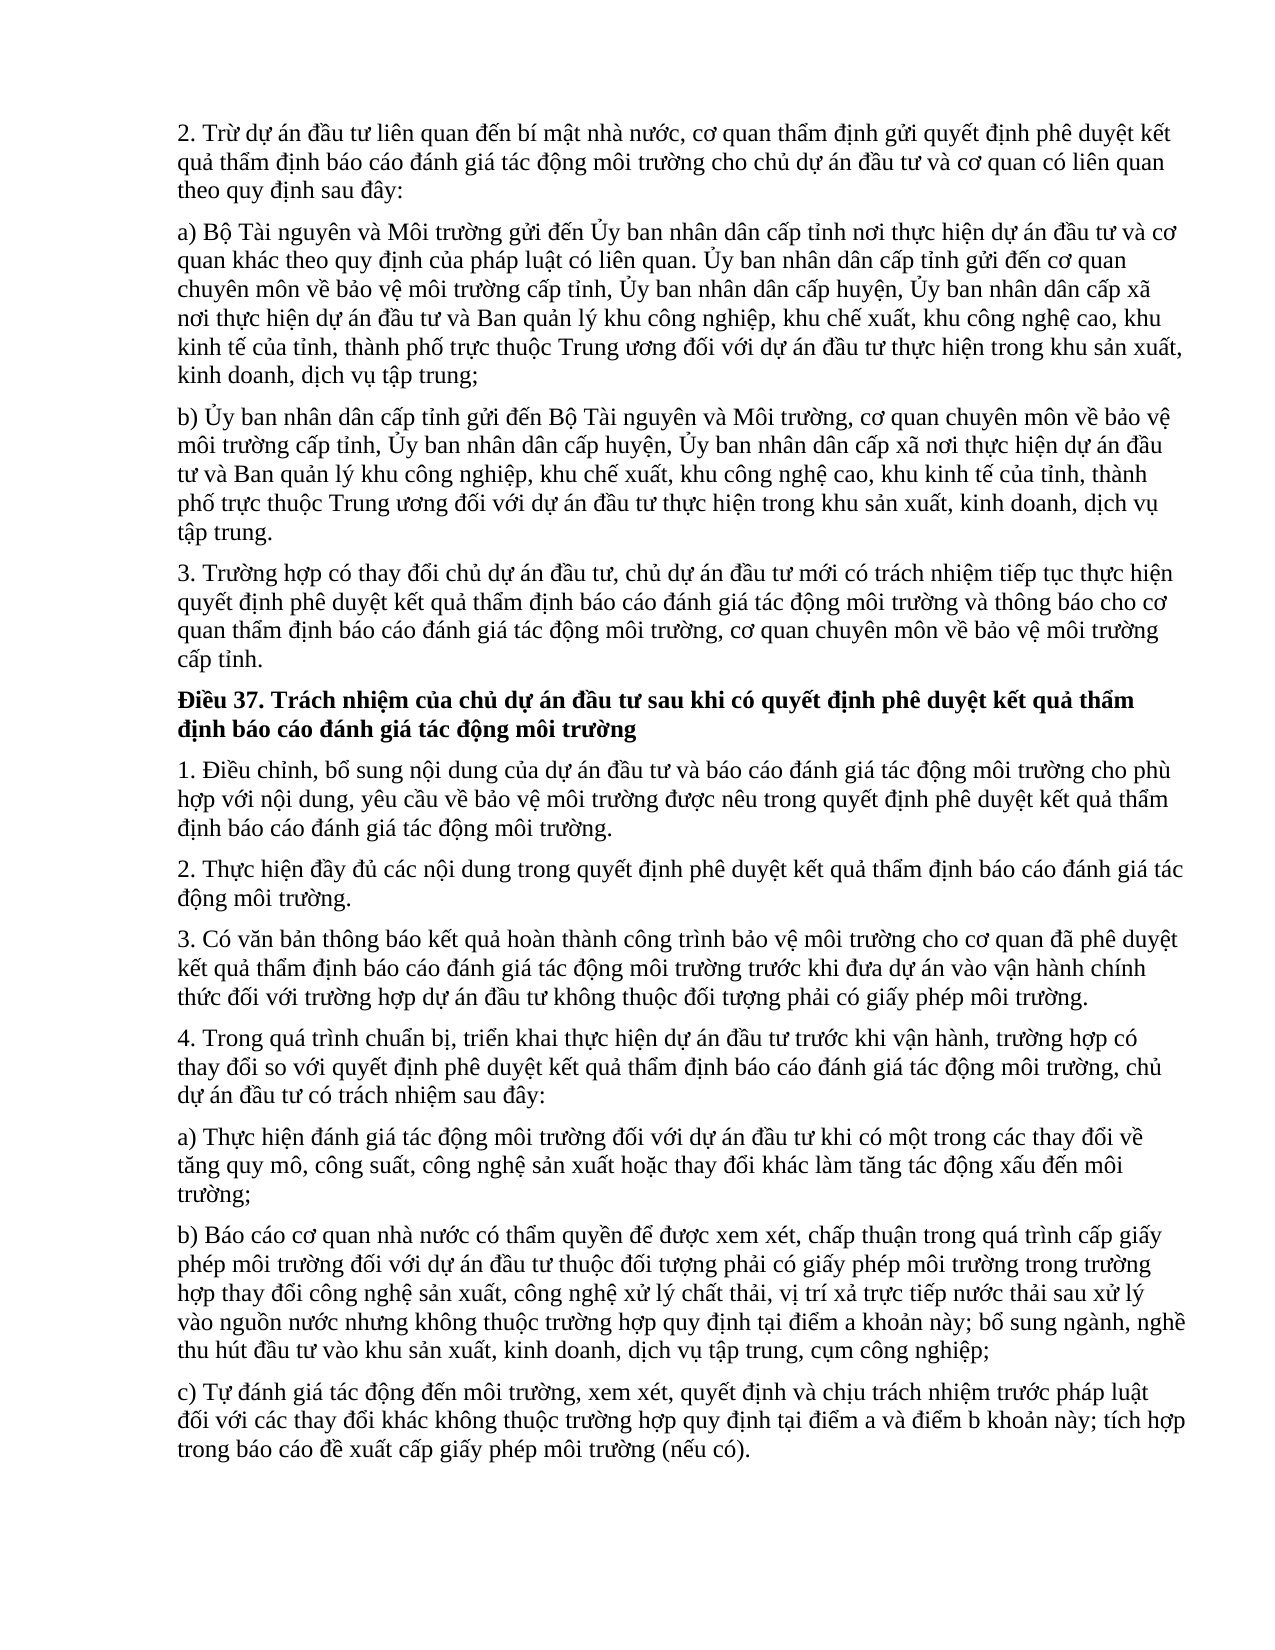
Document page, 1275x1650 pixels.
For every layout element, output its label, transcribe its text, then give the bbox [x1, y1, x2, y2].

text 2. Trừ dự án đầu tư liên quan đến bí mật nhà nước, cơ quan thẩm định gửi quyết định phê duyệt kết quả thẩm định báo cáo đánh giá tác động môi trường cho chủ dự án đầu tư và cơ quan có liên quan theo quy định sau đây: [177, 118, 1186, 204]
text Điều 37. Trách nhiệm của chủ dự án đầu tư sau khi có quyết định phê duyệt kết quả thẩm định báo cáo đánh giá tác động môi trường [177, 686, 1186, 743]
text a) Bộ Tài nguyên và Môi trường gửi đến Ủy ban nhân dân cấp tỉnh nơi thực hiện dự án đầu tư và cơ quan khác theo quy định của pháp luật có liên quan. Ủy ban nhân dân cấp tỉnh gửi đến cơ quan chuyên môn về bảo vệ môi trường cấp tỉnh, Ủy ban nhân dân cấp huyện, Ủy ban nhân dân cấp xã nơi thực hiện dự án đầu tư và Ban quản lý khu công nghiệp, khu chế xuất, khu công nghệ cao, khu kinh tế của tỉnh, thành phố trực thuộc Trung ương đối với dự án đầu tư thực hiện trong khu sản xuất, kinh doanh, dịch vụ tập trung; [177, 217, 1186, 389]
text 1. Điều chỉnh, bổ sung nội dung của dự án đầu tư và báo cáo đánh giá tác động môi trường cho phù hợp với nội dung, yêu cầu về bảo vệ môi trường được nêu trong quyết định phê duyệt kết quả thẩm định báo cáo đánh giá tác động môi trường. [177, 756, 1186, 842]
text 3. Có văn bản thông báo kết quả hoàn thành công trình bảo vệ môi trường cho cơ quan đã phê duyệt kết quả thẩm định báo cáo đánh giá tác động môi trường trước khi đưa dự án vào vận hành chính thức đối với trường hợp dự án đầu tư không thuộc đối tượng phải có giấy phép môi trường. [177, 924, 1186, 1011]
text a) Thực hiện đánh giá tác động môi trường đối với dự án đầu tư khi có một trong các thay đổi về tăng quy mô, công suất, công nghệ sản xuất hoặc thay đổi khác làm tăng tác động xấu đến môi trường; [177, 1122, 1186, 1208]
text 4. Trong quá trình chuẩn bị, triển khai thực hiện dự án đầu tư trước khi vận hành, trường hợp có thay đổi so với quyết định phê duyệt kết quả thẩm định báo cáo đánh giá tác động môi trường, chủ dự án đầu tư có trách nhiệm sau đây: [177, 1023, 1186, 1109]
text 2. Thực hiện đầy đủ các nội dung trong quyết định phê duyệt kết quả thẩm định báo cáo đánh giá tác động môi trường. [177, 854, 1186, 912]
text 3. Trường hợp có thay đổi chủ dự án đầu tư, chủ dự án đầu tư mới có trách nhiệm tiếp tục thực hiện quyết định phê duyệt kết quả thẩm định báo cáo đánh giá tác động môi trường và thông báo cho cơ quan thẩm định báo cáo đánh giá tác động môi trường, cơ quan chuyên môn về bảo vệ môi trường cấp tỉnh. [177, 558, 1186, 673]
text c) Tự đánh giá tác động đến môi trường, xem xét, quyết định và chịu trách nhiệm trước pháp luật đối với các thay đổi khác không thuộc trường hợp quy định tại điểm a và điểm b khoản này; tích hợp trong báo cáo đề xuất cấp giấy phép môi trường (nếu có). [177, 1377, 1186, 1463]
text b) Báo cáo cơ quan nhà nước có thẩm quyền để được xem xét, chấp thuận trong quá trình cấp giấy phép môi trường đối với dự án đầu tư thuộc đối tượng phải có giấy phép môi trường trong trường hợp thay đổi công nghệ sản xuất, công nghệ xử lý chất thải, vị trí xả trực tiếp nước thải sau xử lý vào nguồn nước nhưng không thuộc trường hợp quy định tại điểm a khoản này; bổ sung ngành, nghề thu hút đầu tư vào khu sản xuất, kinh doanh, dịch vụ tập trung, cụm công nghiệp; [177, 1221, 1186, 1364]
text b) Ủy ban nhân dân cấp tỉnh gửi đến Bộ Tài nguyên và Môi trường, cơ quan chuyên môn về bảo vệ môi trường cấp tỉnh, Ủy ban nhân dân cấp huyện, Ủy ban nhân dân cấp xã nơi thực hiện dự án đầu tư và Ban quản lý khu công nghiệp, khu chế xuất, khu công nghệ cao, khu kinh tế của tỉnh, thành phố trực thuộc Trung ương đối với dự án đầu tư thực hiện trong khu sản xuất, kinh doanh, dịch vụ tập trung. [177, 402, 1186, 546]
